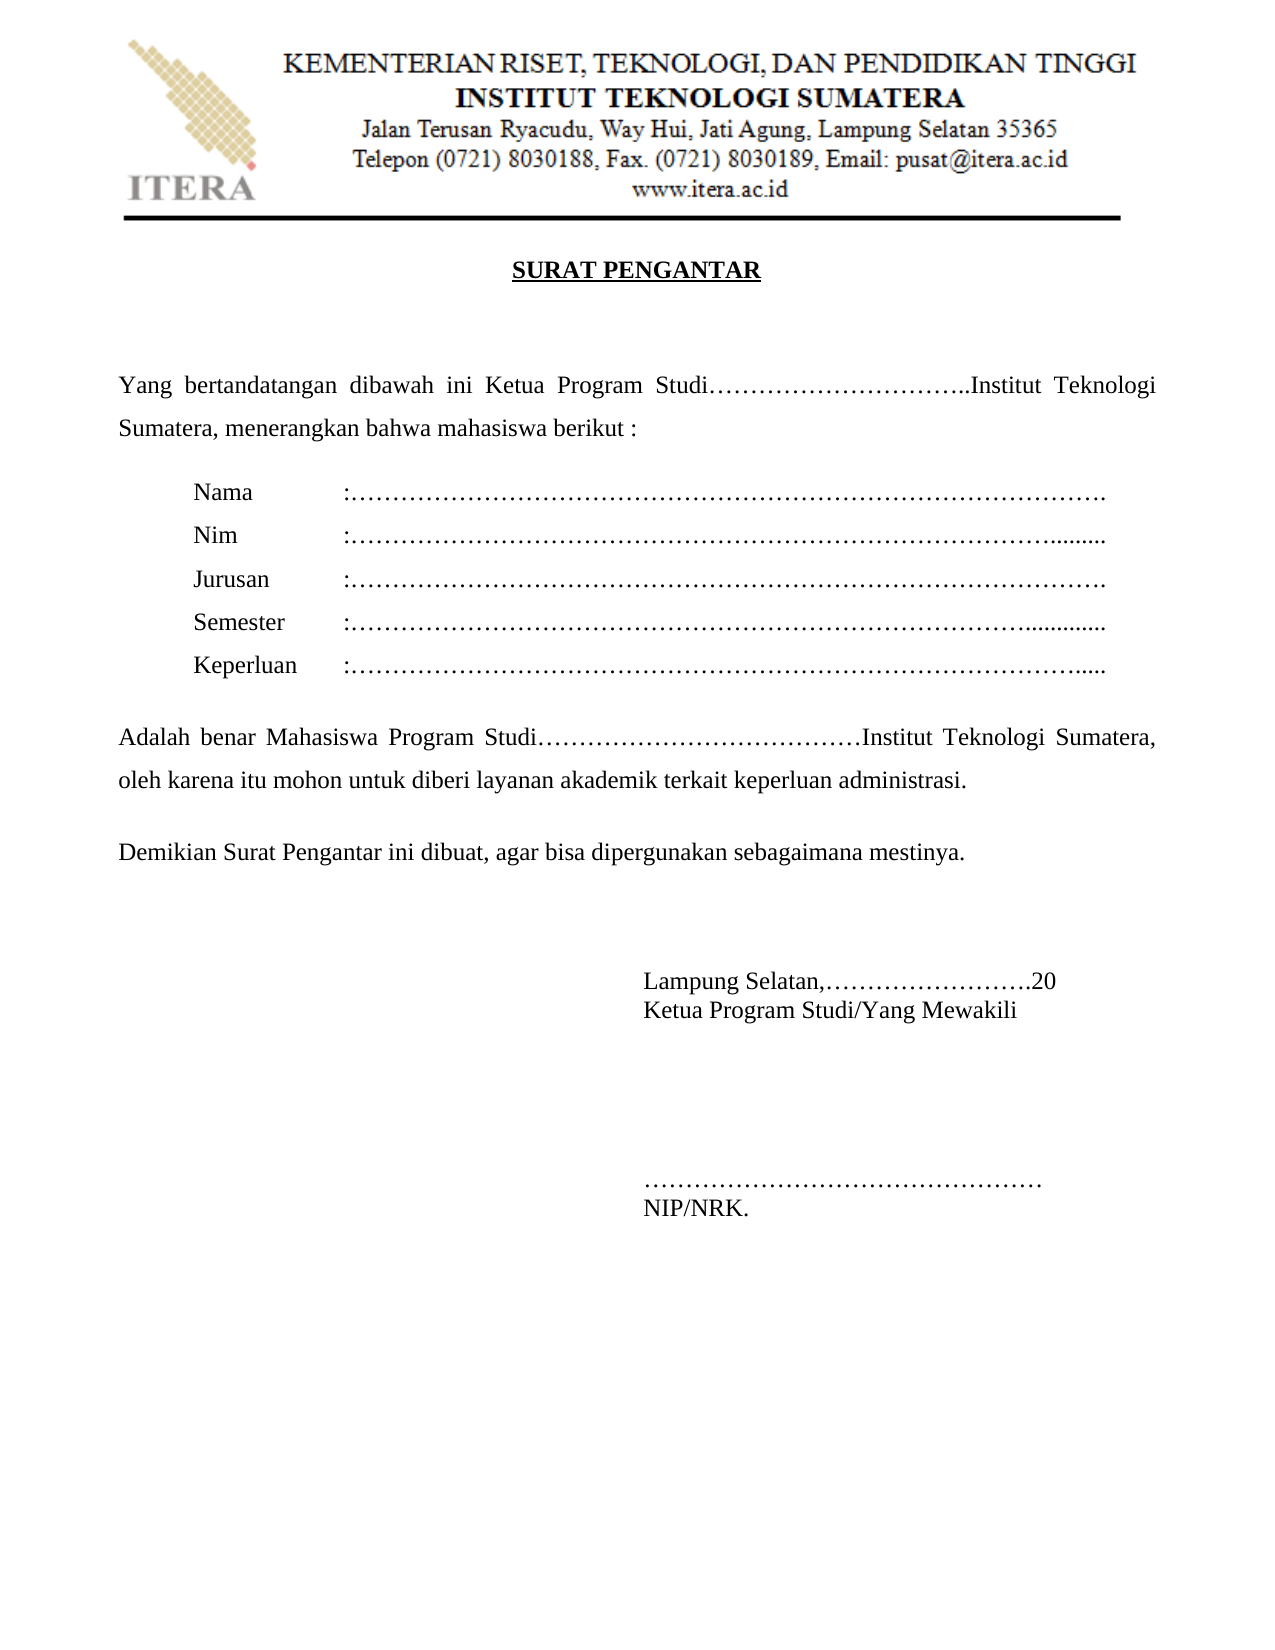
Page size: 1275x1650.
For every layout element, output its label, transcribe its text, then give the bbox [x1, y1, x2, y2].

text Semester :………………………………………………………………………............. [118, 607, 1157, 636]
text Jurusan :………………………………………………………………………………. [118, 564, 1157, 592]
text Lampung Selatan,…………………….20 [118, 966, 1157, 995]
text Adalah benar Mahasiswa Program Studi…………………………………Institut Teknologi Sumatera, oleh karena itu mohon untuk diberi layanan akademik terkait keperluan administrasi. [118, 722, 1157, 794]
text Ketua Program Studi/Yang Mewakili [118, 995, 1157, 1081]
text Yang bertandatangan dibawah ini Ketua Program Studi…………………………..Institut Teknologi Sumatera, menerangkan bahwa mahasiswa berikut : [118, 370, 1157, 442]
text Keperluan :……………………………………………………………………………..... [118, 650, 1157, 679]
text Nim :…………………………………………………………………………......... [118, 521, 1157, 549]
picture [118, 0, 1144, 227]
text Nama :………………………………………………………………………………. [118, 477, 1157, 506]
subtitle SURAT PENGANTAR [118, 255, 1155, 284]
text ………………………………………… NIP/NRK. [118, 1139, 1157, 1222]
text Demikian Surat Pengantar ini dibuat, agar bisa dipergunakan sebagaimana mestinya. [118, 837, 1157, 866]
